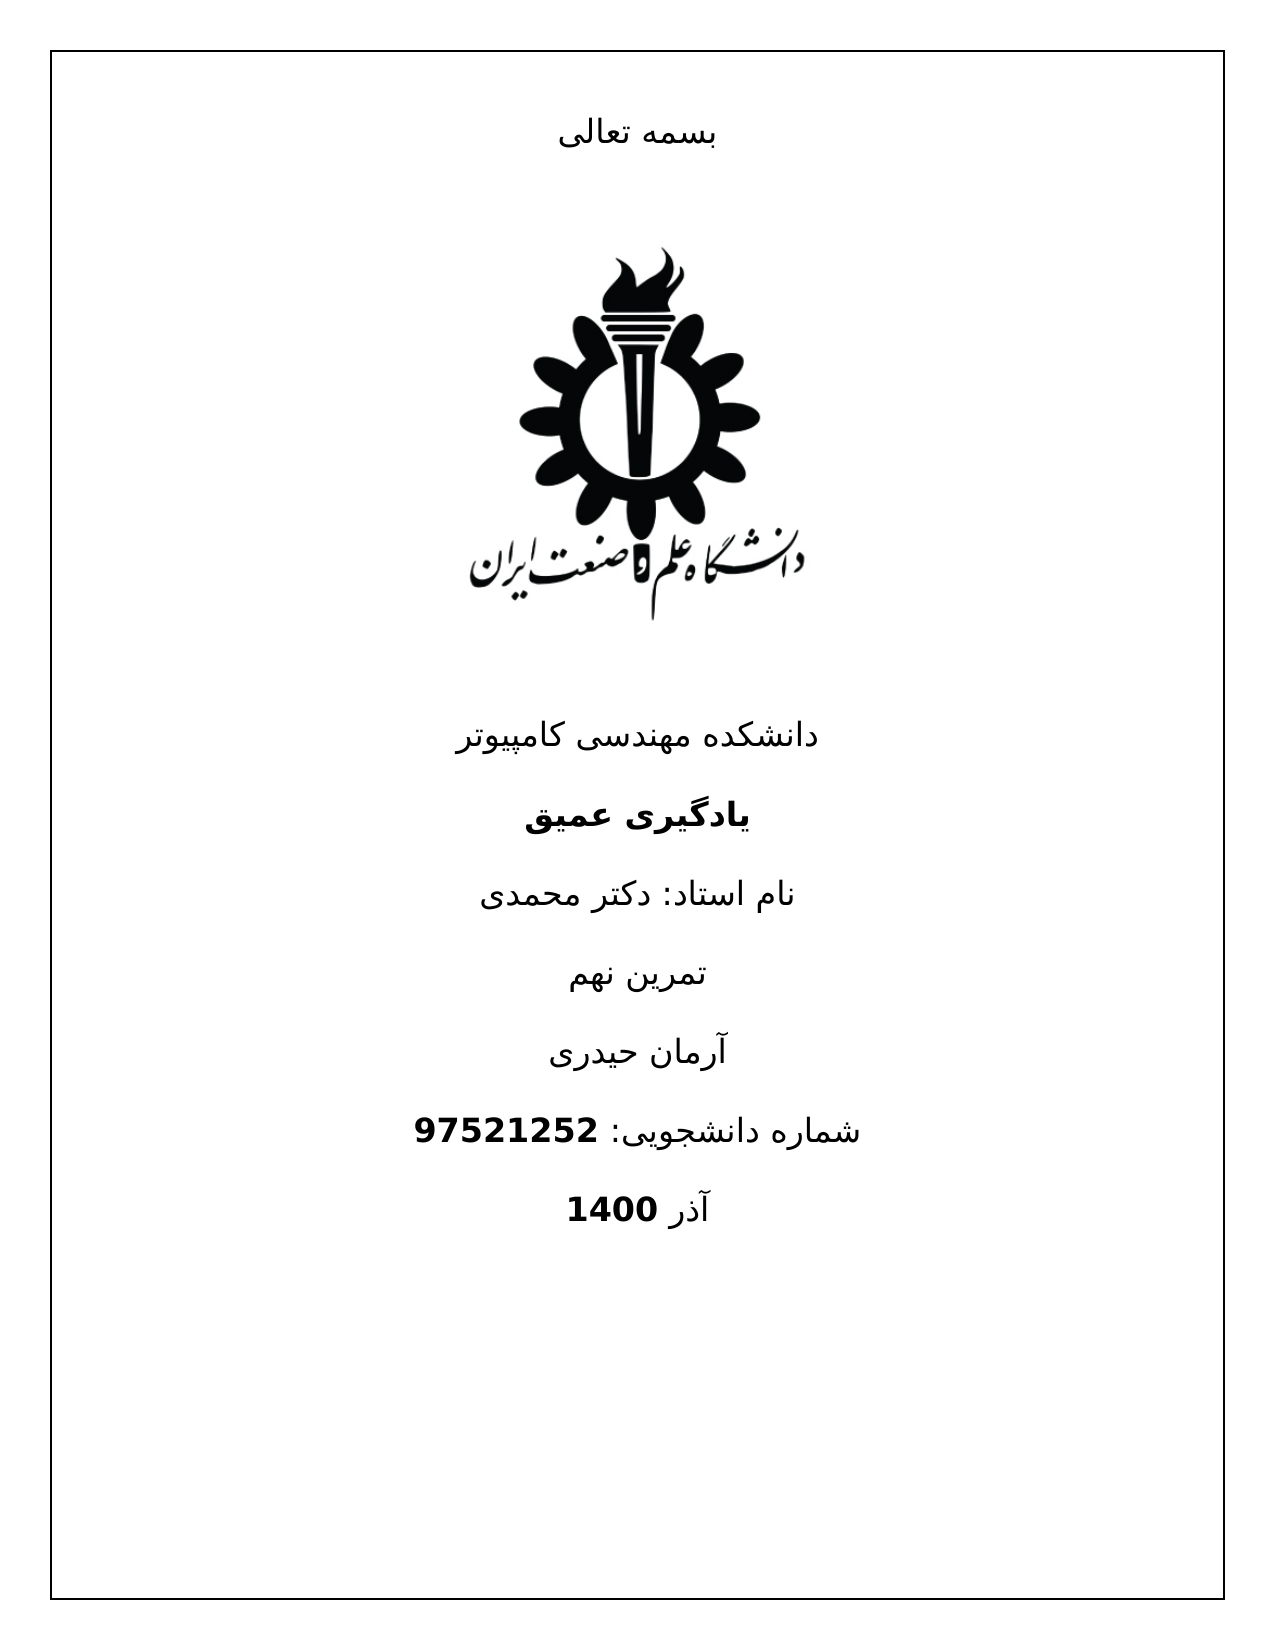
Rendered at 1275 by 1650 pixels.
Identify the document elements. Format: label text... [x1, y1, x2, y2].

text دانشکده مهندسی کامپیوتر [120, 716, 1155, 755]
text یادگیری عمیق [120, 795, 1155, 834]
text تمرین نهم [120, 953, 1155, 992]
text نام استاد: دکتر محمدی [120, 874, 1155, 913]
picture [203, 191, 1072, 675]
text آرمان حیدری [120, 1032, 1155, 1071]
text آذر 1400 [120, 1190, 1155, 1229]
text بسمه تعالی [120, 112, 1155, 151]
text شماره دانشجویی: 97521252 [120, 1111, 1155, 1150]
